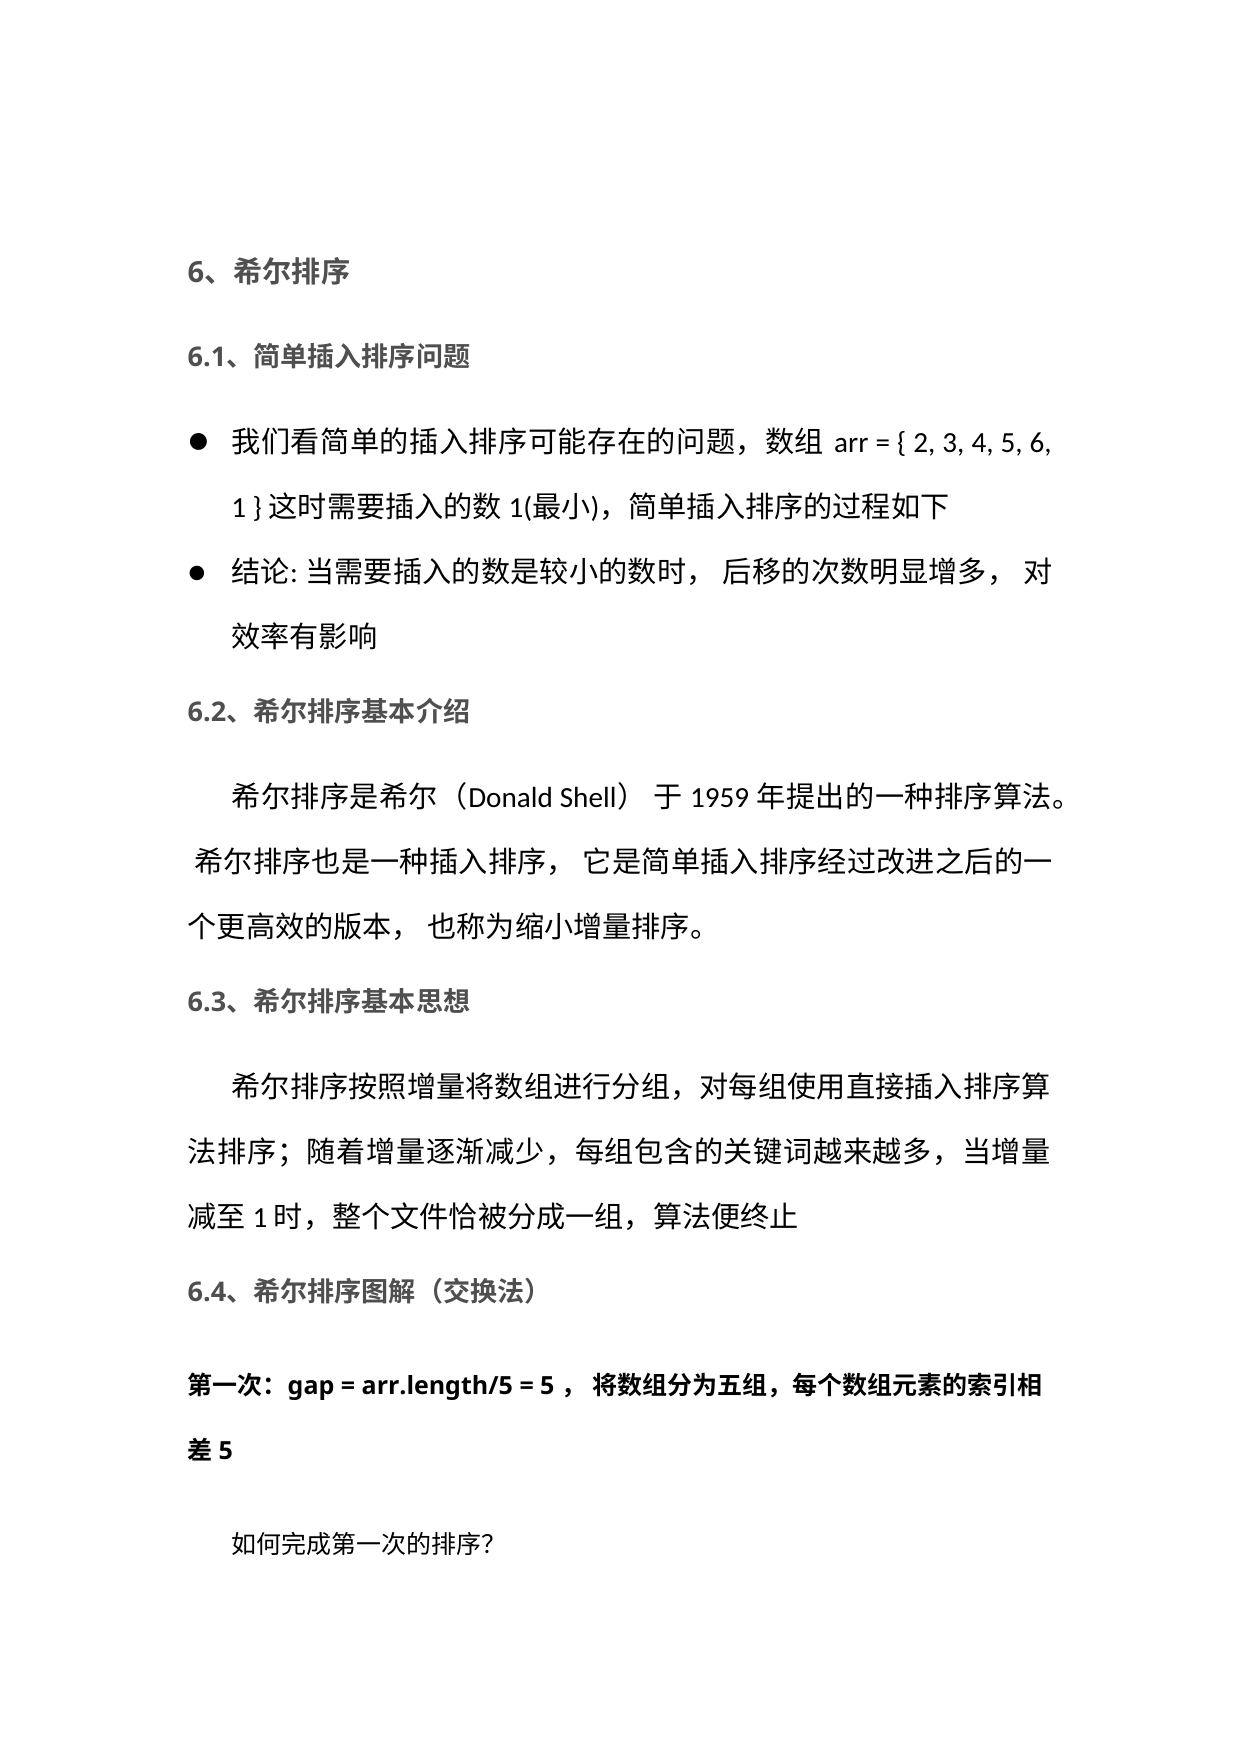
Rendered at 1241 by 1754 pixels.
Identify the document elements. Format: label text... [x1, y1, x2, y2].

subtitle 6.1、简单插入排序问题 [187, 322, 1053, 387]
list 我们看简单的插入排序可能存在的问题，数组 arr = { 2, 3, 4, 5, 6, 1 } 这时需要插入的数 1(最小)，简单插入排序的过程如下 [187, 407, 1053, 537]
list 如何完成第一次的排序？ [187, 1510, 1053, 1575]
text 希尔排序按照增量将数组进行分组，对每组使用直接插入排序算法排序；随着增量逐渐减少，每组包含的关键词越来越多，当增量减至 1 时，整个文件恰被分成一组，算法便终止 [187, 1052, 1053, 1247]
subtitle 第一次：gap = arr.length/5 = 5 ， 将数组分为五组，每个数组元素的索引相差 5 [187, 1351, 1053, 1481]
text 希尔排序是希尔（Donald Shell） 于 1959 年提出的一种排序算法。 希尔排序也是一种插入排序， 它是简单插入排序经过改进之后的一个更高效的版本， 也称为缩小增量排序。 [187, 762, 1053, 957]
subtitle 6.3、希尔排序基本思想 [187, 967, 1053, 1032]
subtitle 6.4、希尔排序图解（交换法） [187, 1257, 1053, 1322]
subtitle 6.2、希尔排序基本介绍 [187, 677, 1053, 742]
subtitle 6、希尔排序 [187, 237, 1053, 302]
list 结论: 当需要插入的数是较小的数时， 后移的次数明显增多， 对效率有影响 [187, 537, 1053, 667]
